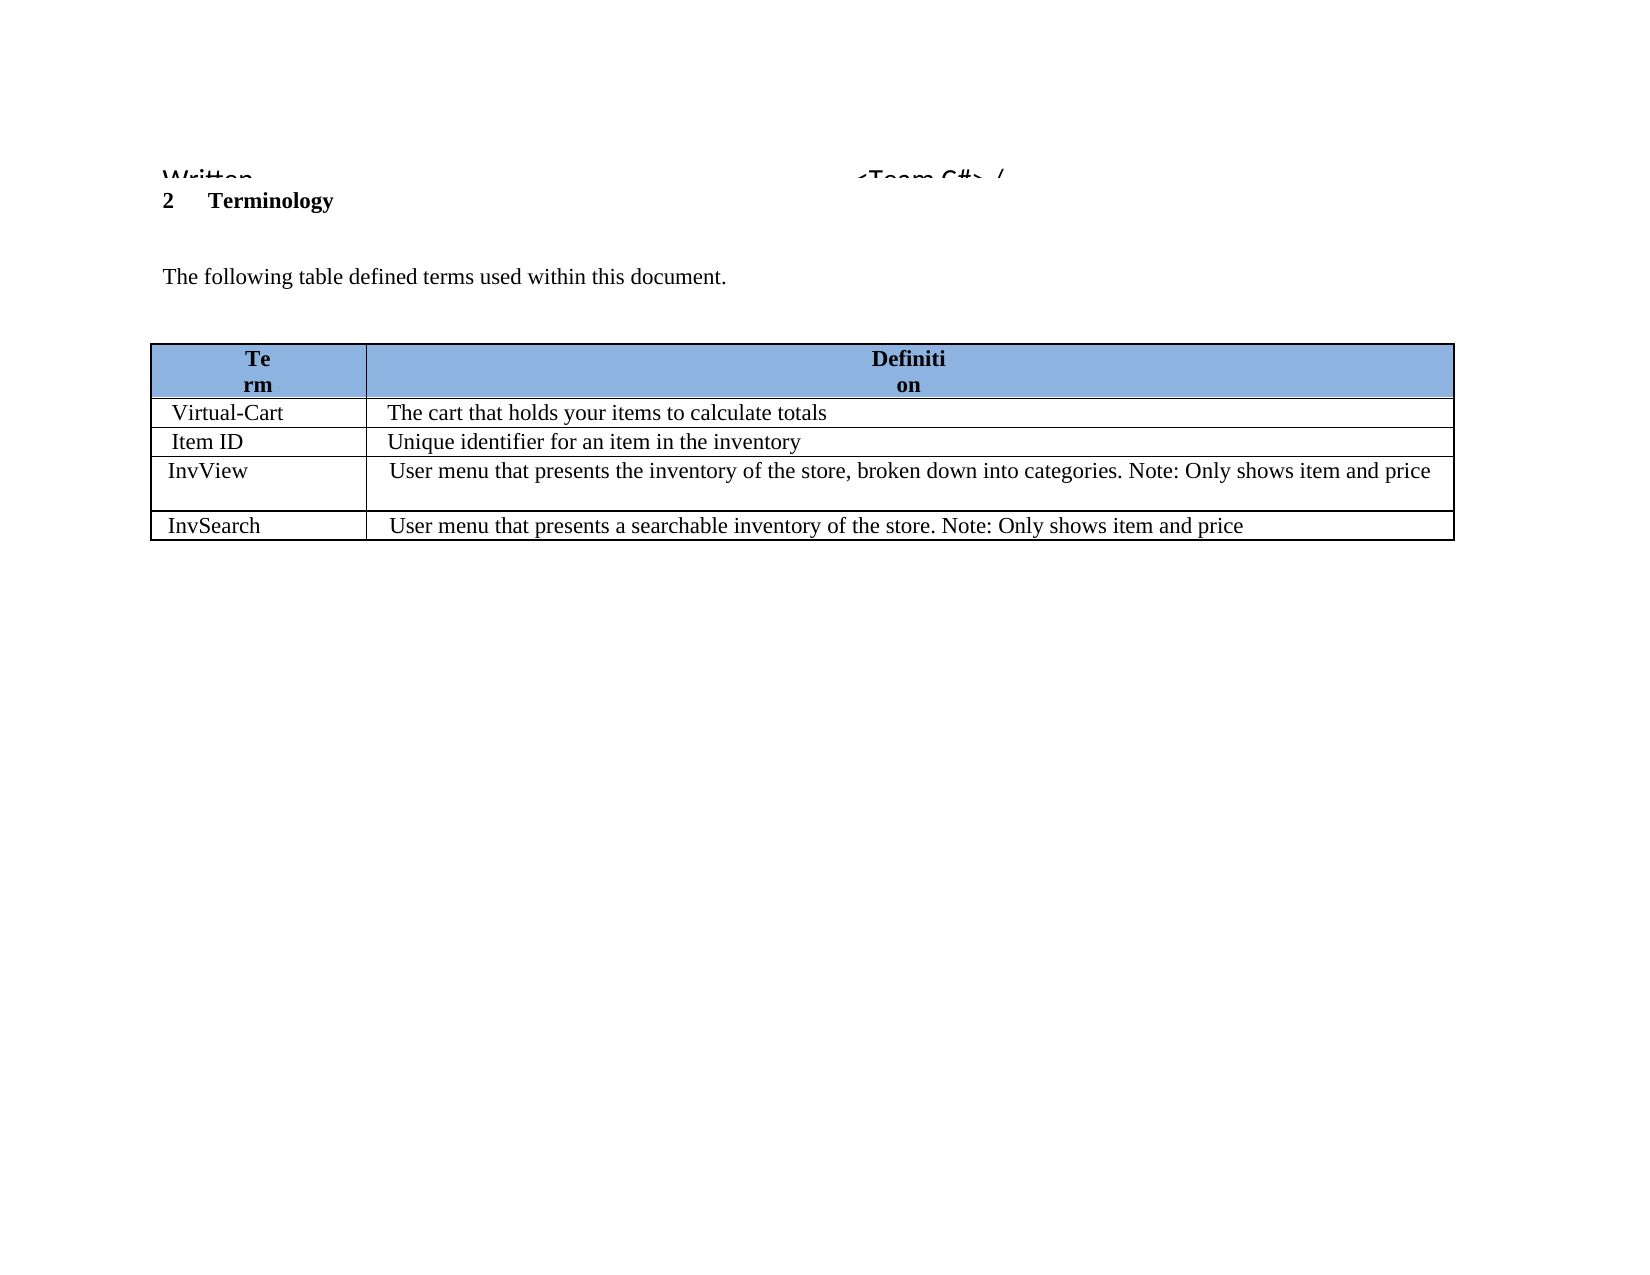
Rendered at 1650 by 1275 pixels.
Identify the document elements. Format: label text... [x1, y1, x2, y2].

table_cell The cart that holds your items to calculate totals [367, 399, 1453, 427]
table_header Term [152, 345, 366, 397]
table_cell InvSearch [152, 512, 366, 539]
table_cell Item ID [152, 428, 366, 456]
table_cell Unique identifier for an item in the inventory [367, 428, 1453, 456]
text 2 Terminology [162, 187, 1492, 214]
table_cell User menu that presents the inventory of the store, broken down into categories. Note: Only shows item and price [367, 457, 1453, 510]
table_cell User menu that presents a searchable inventory of the store. Note: Only shows item and price [367, 512, 1453, 539]
table_header Definition [367, 345, 1453, 397]
text The following table defined terms used within this document. [162, 263, 1492, 290]
table_cell InvView [152, 457, 366, 510]
table_cell Virtual-Cart [152, 399, 366, 427]
